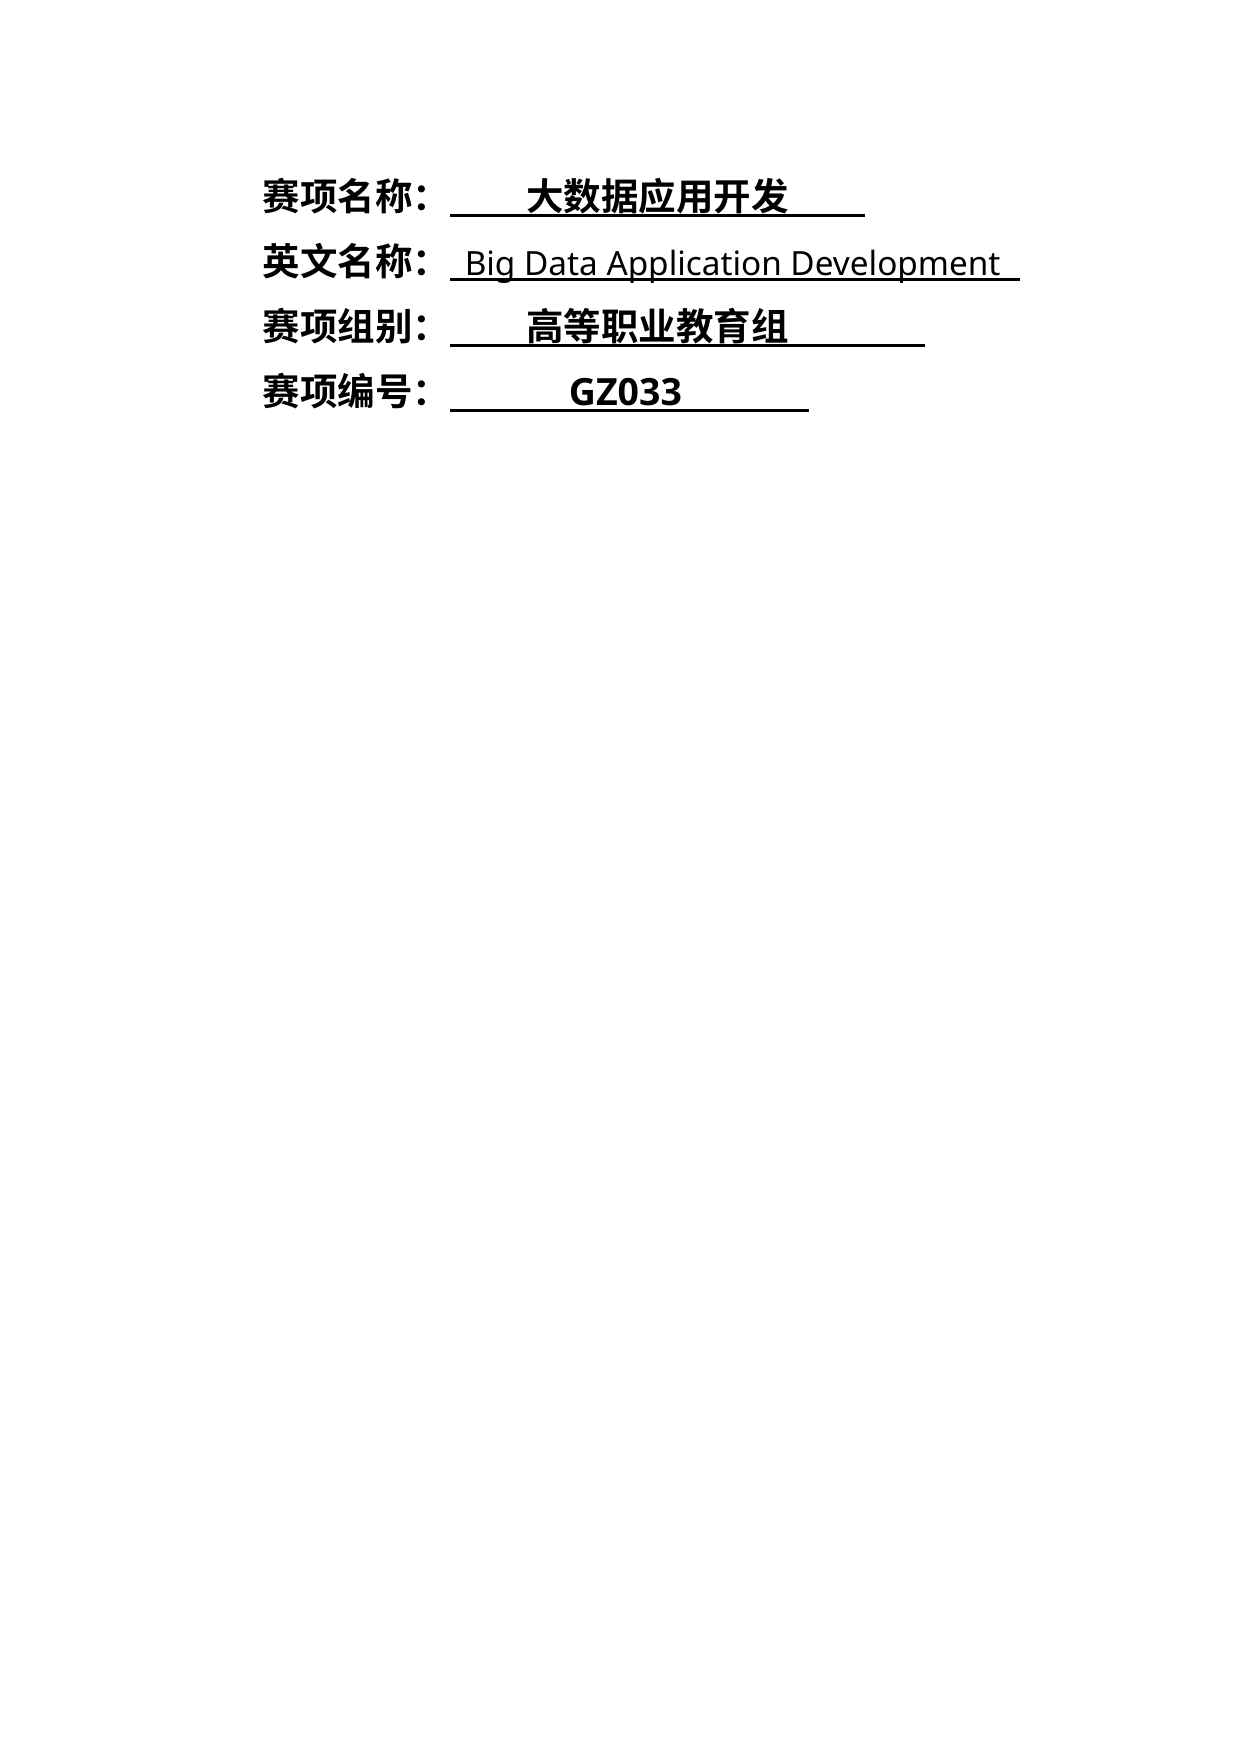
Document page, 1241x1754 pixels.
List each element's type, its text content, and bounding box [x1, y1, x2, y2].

text 英文名称： Big Data Application Development [262, 227, 1053, 292]
text 赛项组别： 高等职业教育组 [262, 292, 1053, 357]
text 赛项名称： 大数据应用开发 [262, 162, 1053, 227]
text 赛项编号： GZ033 [262, 357, 1053, 422]
